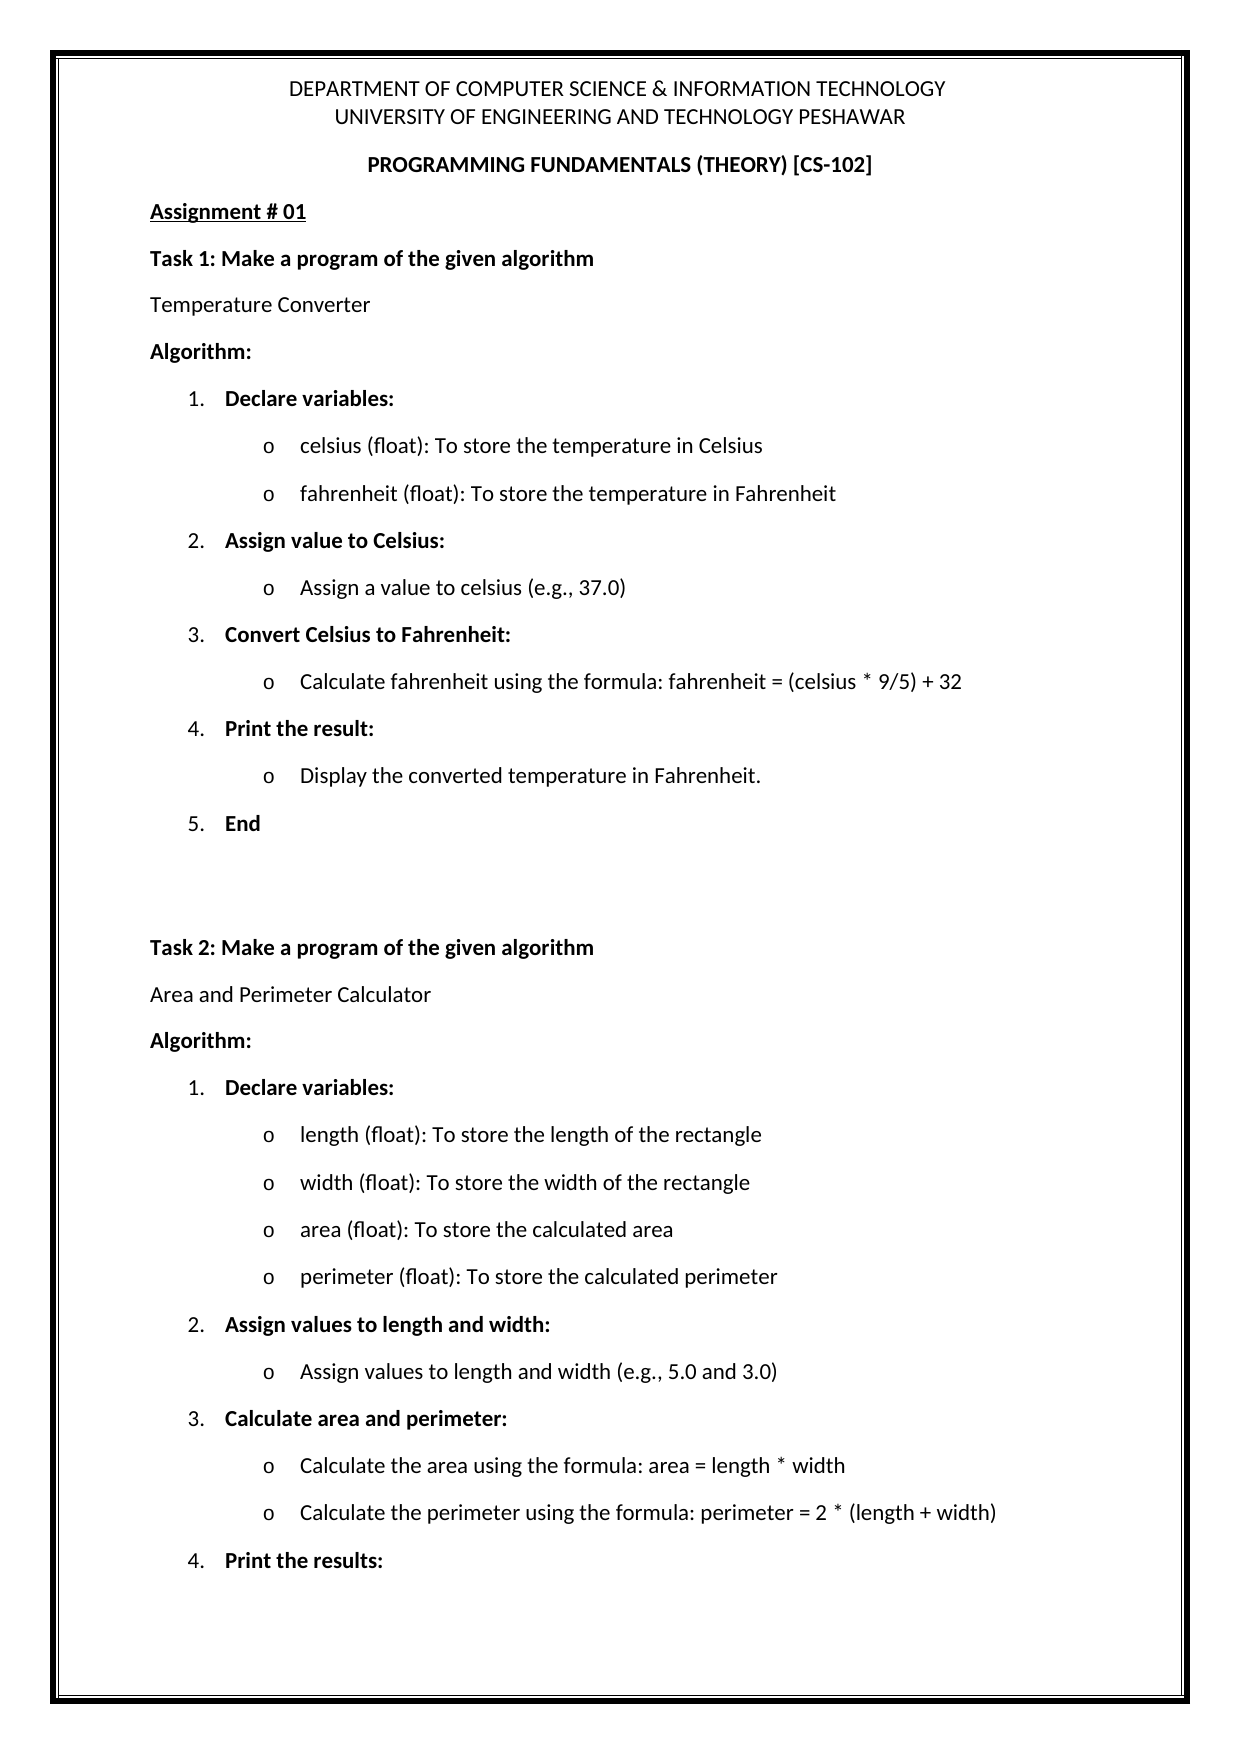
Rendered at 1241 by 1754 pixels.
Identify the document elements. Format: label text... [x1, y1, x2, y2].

text Algorithm: [150, 1027, 1090, 1054]
list area (float): To store the calculated area [262, 1215, 1090, 1244]
list fahrenheit (float): To store the temperature in Fahrenheit [262, 479, 1090, 507]
list Declare variables: [187, 384, 1090, 412]
list Assign values to length and width: [187, 1310, 1090, 1338]
text Assignment # 01 [150, 197, 1090, 225]
text Algorithm: [150, 337, 1090, 366]
list Print the result: [187, 714, 1090, 743]
text Task 2: Make a program of the given algorithm [150, 933, 1090, 961]
list Print the results: [187, 1546, 1090, 1574]
list Calculate the perimeter using the formula: perimeter = 2 * (length + width) [262, 1498, 1090, 1527]
list Assign values to length and width (e.g., 5.0 and 3.0) [262, 1357, 1090, 1385]
list width (float): To store the width of the rectangle [262, 1168, 1090, 1196]
list Display the converted temperature in Fahrenheit. [262, 761, 1090, 790]
list Calculate area and perimeter: [187, 1404, 1090, 1432]
text Temperature Converter [150, 291, 1090, 319]
list Assign a value to celsius (e.g., 37.0) [262, 573, 1090, 601]
text Task 1: Make a program of the given algorithm [150, 244, 1090, 272]
list Calculate fahrenheit using the formula: fahrenheit = (celsius * 9/5) + 32 [262, 667, 1090, 696]
list perimeter (float): To store the calculated perimeter [262, 1262, 1090, 1291]
text Area and Perimeter Calculator [150, 980, 1090, 1008]
list celsius (float): To store the temperature in Celsius [262, 431, 1090, 460]
list length (float): To store the length of the rectangle [262, 1120, 1090, 1149]
list Convert Celsius to Fahrenheit: [187, 620, 1090, 648]
list Assign value to Celsius: [187, 526, 1090, 554]
text PROGRAMMING FUNDAMENTALS (THEORY) [CS-102] [150, 150, 1090, 178]
list Declare variables: [187, 1073, 1090, 1101]
list Calculate the area using the formula: area = length * width [262, 1451, 1090, 1479]
list End [187, 809, 1090, 837]
